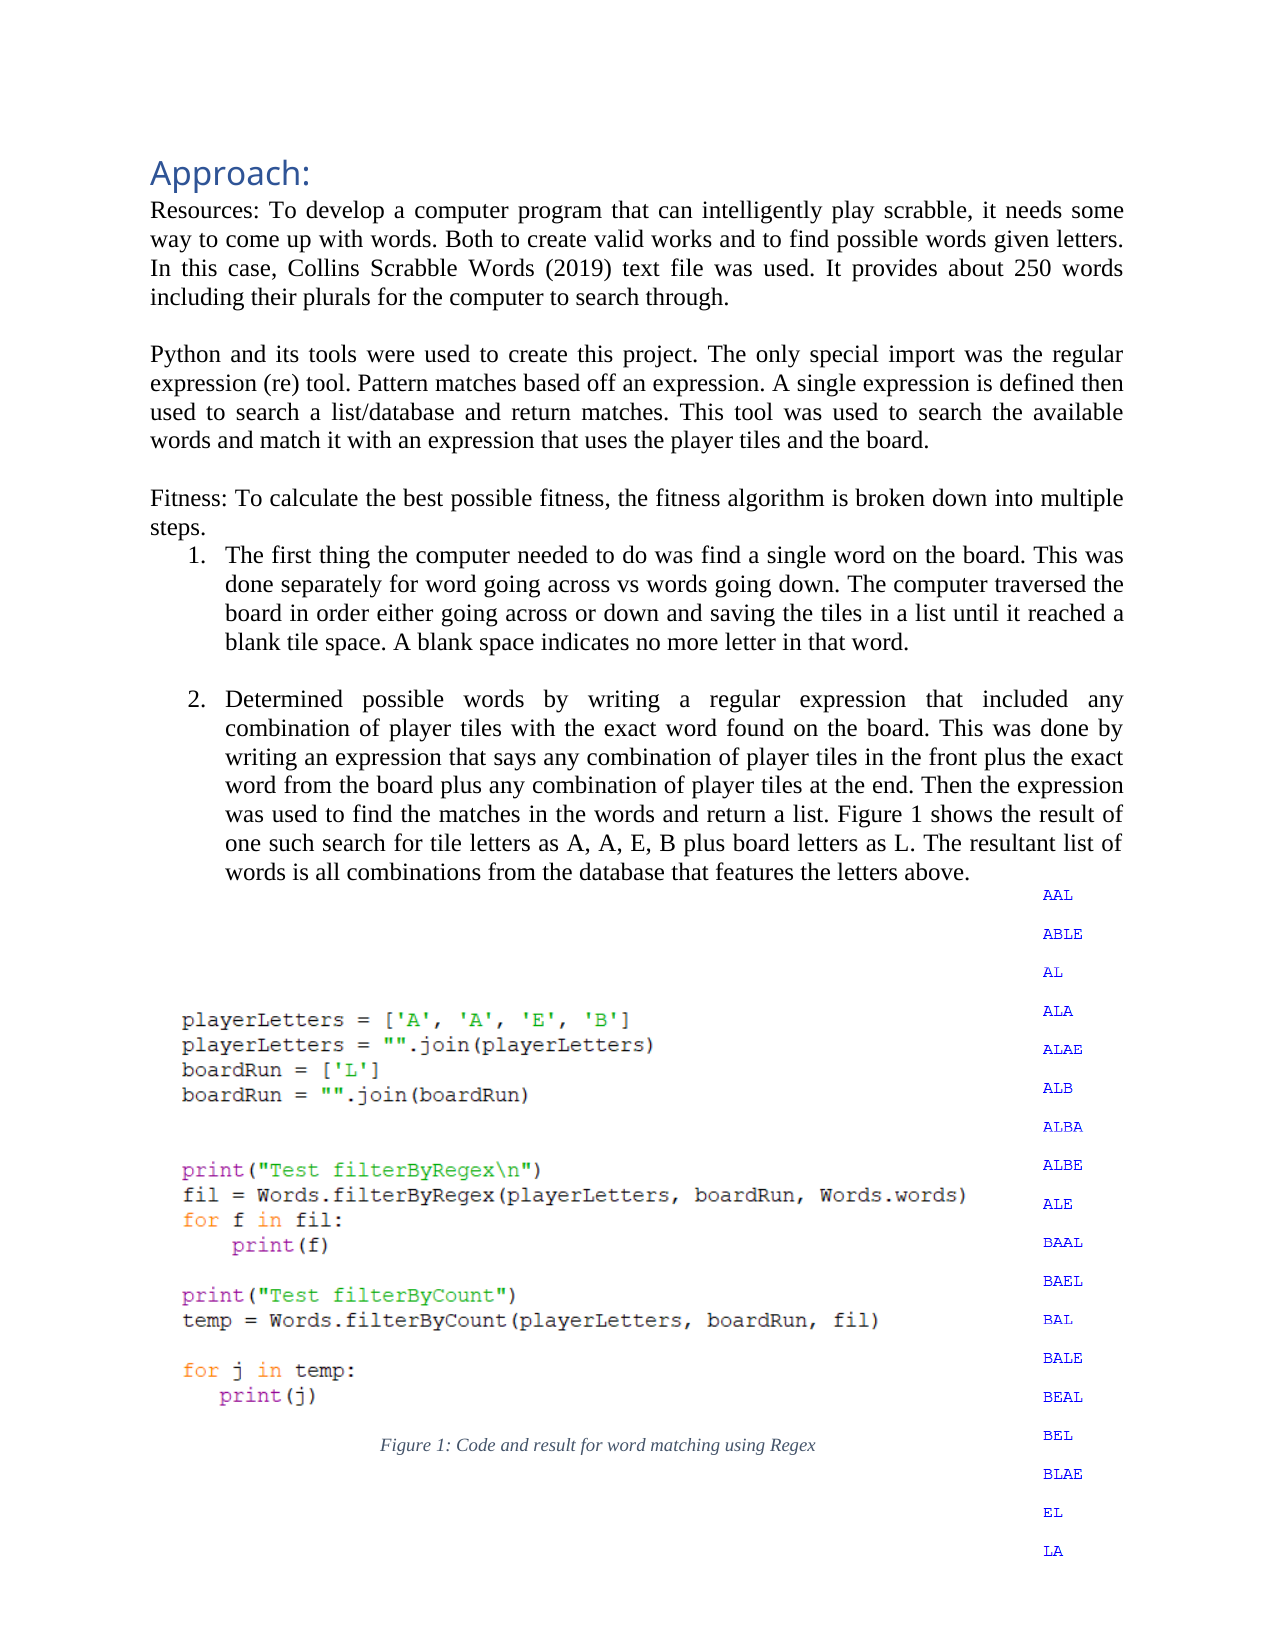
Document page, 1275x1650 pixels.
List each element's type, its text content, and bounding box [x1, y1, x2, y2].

subtitle Approach: [150, 150, 1125, 195]
picture [176, 1010, 989, 1417]
text Fitness: To calculate the best possible fitness, the fitness algorithm is broken down into multiple steps. [150, 483, 1125, 540]
text Python and its tools were used to create this project. The only special import was the regular expression (re) tool. Pattern matches based off an expression. A single expression is defined then used to search a list/database and return matches. This tool was used to search the available words and match it with an expression that uses the player tiles and the board. [150, 339, 1125, 454]
list Determined possible words by writing a regular expression that included any combination of player tiles with the exact word found on the board. This was done by writing an expression that says any combination of player tiles in the front plus the exact word from the board plus any combination of player tiles at the end. Then the expression was used to find the matches in the words and return a list. Figure 1 shows the result of one such search for tile letters as A, A, E, B plus board letters as L. The resultant list of words is all combinations from the database that features the letters above. [187, 684, 1125, 885]
text Resources: To develop a computer program that can intelligently play scrabble, it needs some way to come up with words. Both to create valid works and to find possible words given letters. In this case, Collins Scrabble Words (2019) text file was used. It provides about 250 words including their plurals for the computer to search through. [150, 195, 1125, 310]
picture [1038, 885, 1092, 1570]
list The first thing the computer needed to do was find a single word on the board. This was done separately for word going across vs words going down. The computer traversed the board in order either going across or down and saving the tiles in a list until it reached a blank tile space. A blank space indicates no more letter in that word. [187, 540, 1125, 655]
